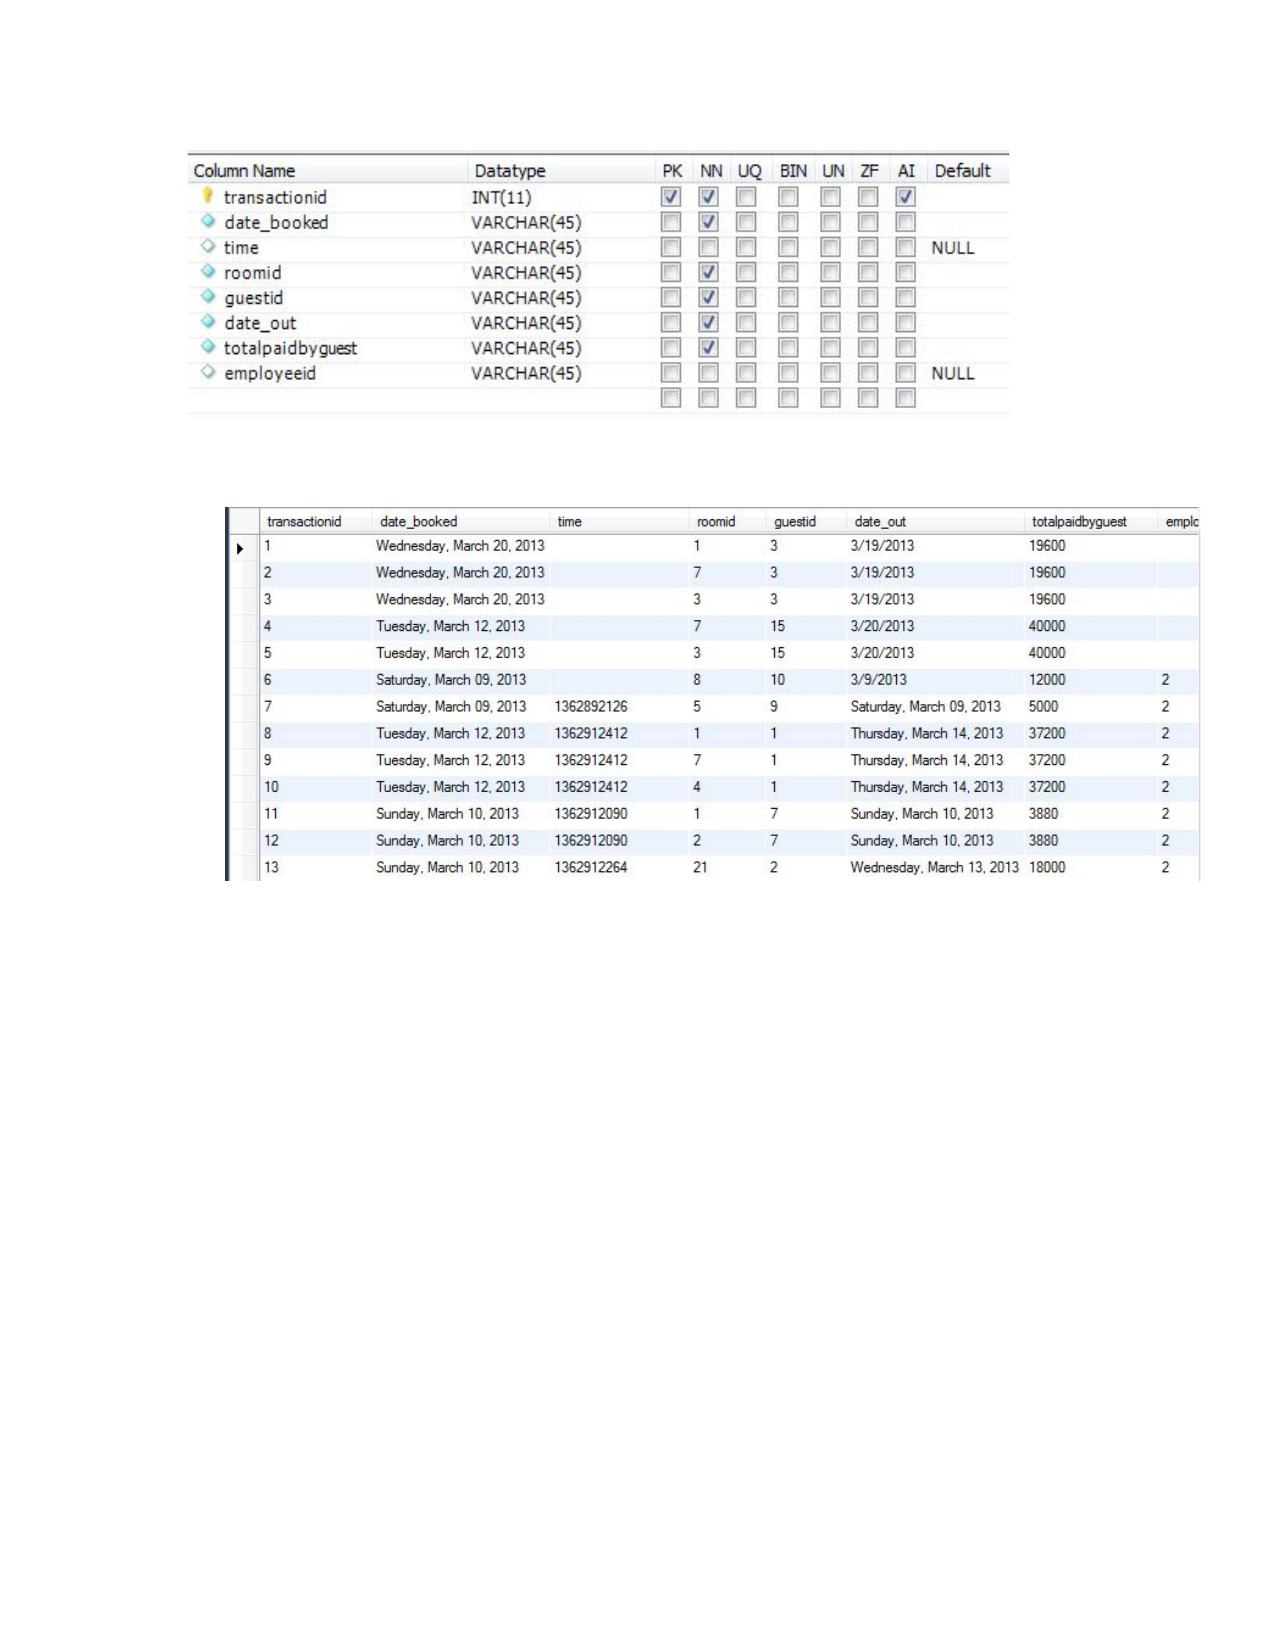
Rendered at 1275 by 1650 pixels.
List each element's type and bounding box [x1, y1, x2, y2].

picture [187, 150, 1010, 430]
picture [225, 507, 1200, 881]
